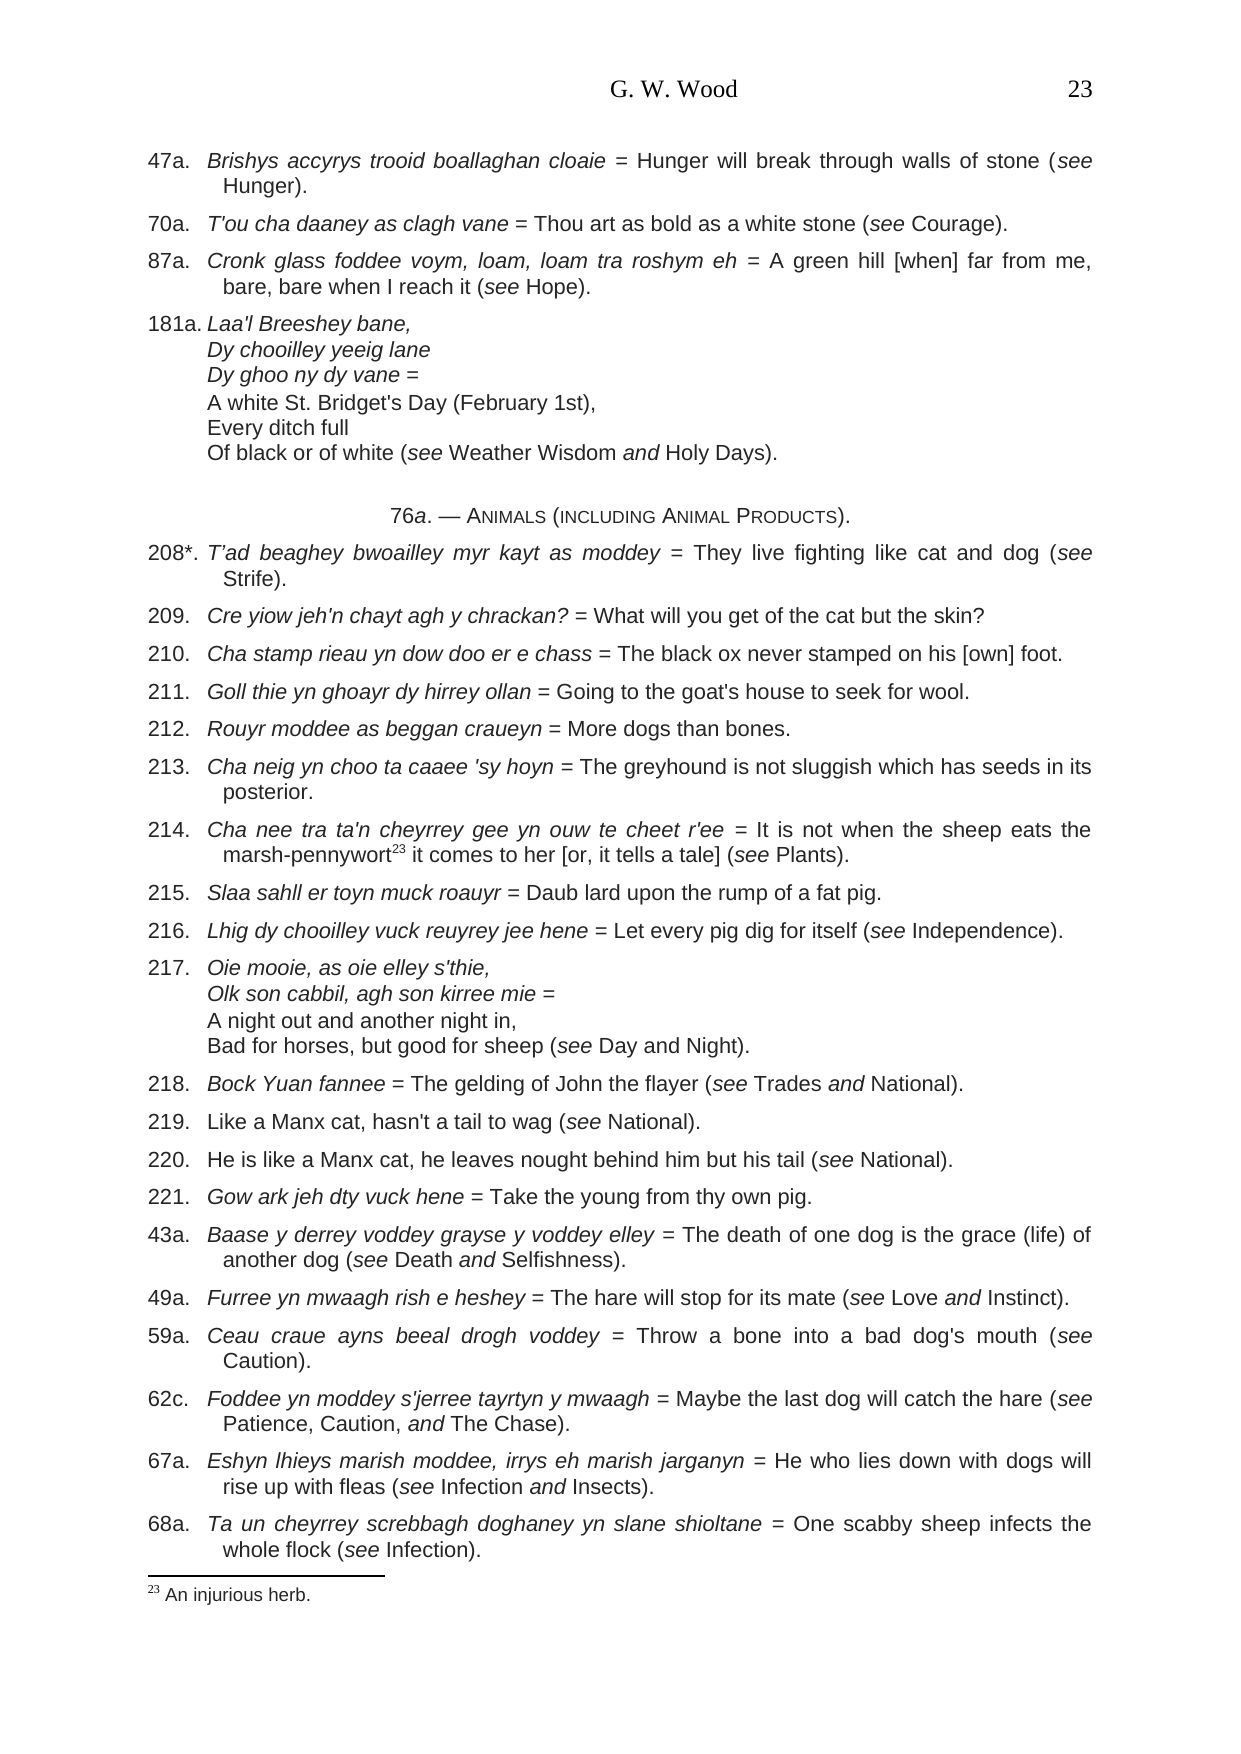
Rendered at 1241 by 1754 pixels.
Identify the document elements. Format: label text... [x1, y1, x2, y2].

text 49a. Furree yn mwaagh rish e heshey = The hare will stop for its mate (see Love and Instinct). [148, 1285, 1092, 1310]
text Of black or of white (see Weather Wisdom and Holy Days). [148, 440, 1092, 465]
text 216. Lhig dy chooilley vuck reuyrey jee hene = Let every pig dig for itself (see Independence). [148, 917, 1092, 943]
text 212. Rouyr moddee as beggan craueyn = More dogs than bones. [148, 716, 1092, 741]
text 43a. Baase y derrey voddey grayse y voddey elley = The death of one dog is the grace (life) of another dog (see Death and Selfishness). [148, 1222, 1092, 1272]
text 221. Gow ark jeh dty vuck hene = Take the young from thy own pig. [148, 1184, 1092, 1209]
text 219. Like a Manx cat, hasn't a tail to wag (see National). [148, 1109, 1092, 1134]
text 218. Bock Yuan fannee = The gelding of John the flayer (see Trades and National). [148, 1071, 1092, 1096]
text 210. Cha stamp rieau yn dow doo er e chass = The black ox never stamped on his [own] foot. [148, 641, 1092, 666]
text 211. Goll thie yn ghoayr dy hirrey ollan = Going to the goat's house to seek for wool. [148, 678, 1092, 704]
text A white St. Bridget's Day (February 1st), [148, 389, 1092, 414]
text A night out and another night in, [148, 1008, 1092, 1033]
text Dy chooilley yeeig lane [148, 336, 1092, 362]
text 76a. — Animals (including Animal Products). [148, 502, 1092, 528]
text 67a. Eshyn lhieys marish moddee, irrys eh marish jarganyn = He who lies down with dogs will rise up with fleas (see Infection and Insects). [148, 1448, 1092, 1499]
text Olk son cabbil, agh son kirree mie = [148, 980, 1092, 1006]
text 62c. Foddee yn moddey s'jerree tayrtyn y mwaagh = Maybe the last dog will catch the hare (see Patience, Caution, and The Chase). [148, 1385, 1092, 1436]
text 87a. Cronk glass foddee voym, loam, loam tra roshym eh = A green hill [when] far from me, bare, bare when I reach it (see Hope). [148, 248, 1092, 299]
text Dy ghoo ny dy vane = [148, 362, 1092, 387]
text 213. Cha neig yn choo ta caaee 'sy hoyn = The greyhound is not sluggish which has seeds in its posterior. [148, 754, 1092, 804]
text 215. Slaa sahll er toyn muck roauyr = Daub lard upon the rump of a fat pig. [148, 880, 1092, 905]
text 59a. Ceau craue ayns beeal drogh voddey = Throw a bone into a bad dog's mouth (see Caution). [148, 1322, 1092, 1373]
text 70a. T'ou cha daaney as clagh vane = Thou art as bold as a white stone (see Courage). [148, 211, 1092, 236]
text 220. He is like a Manx cat, he leaves nought behind him but his tail (see National). [148, 1146, 1092, 1172]
text 208*. T’ad beaghey bwoailley myr kayt as moddey = They live fighting like cat and dog (see Strife). [148, 540, 1092, 591]
text Every ditch full [148, 414, 1092, 440]
text 47a. Brishys accyrys trooid boallaghan cloaie = Hunger will break through walls of stone (see Hunger). [148, 148, 1092, 198]
text 217. Oie mooie, as oie elley s'thie, [148, 955, 1092, 980]
text 181a. Laa'l Breeshey bane, [148, 311, 1092, 336]
text 209. Cre yiow jeh'n chayt agh y chrackan? = What will you get of the cat but the skin? [148, 603, 1092, 628]
text Bad for horses, but good for sheep (see Day and Night). [148, 1033, 1092, 1058]
text 214. Cha nee tra ta'n cheyrrey gee yn ouw te cheet r'ee = It is not when the sheep eats the marsh-pennywort it comes to her [or, it tells a tale] (see Plants). [148, 817, 1092, 867]
text 68a. Ta un cheyrrey screbbagh doghaney yn slane shioltane = One scabby sheep infects the whole flock (see Infection). [148, 1511, 1092, 1562]
